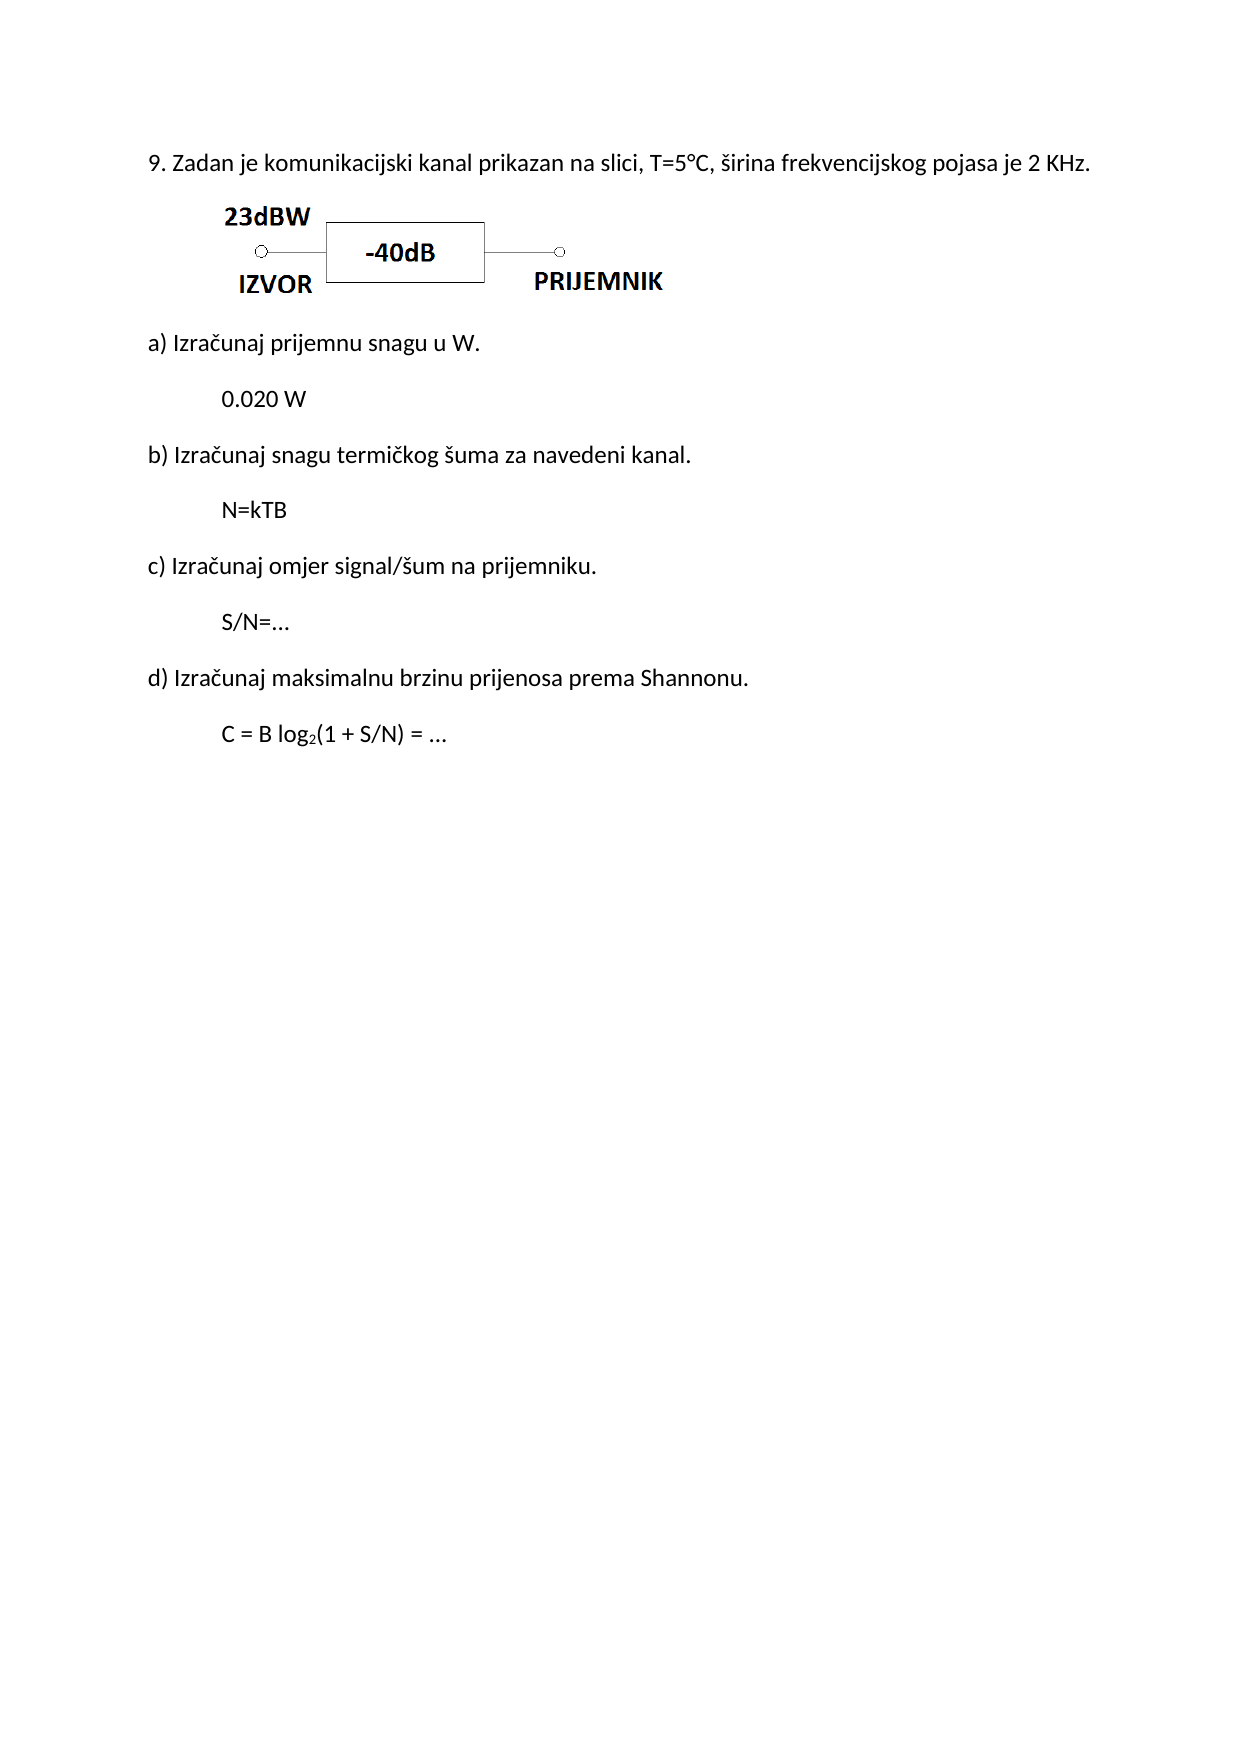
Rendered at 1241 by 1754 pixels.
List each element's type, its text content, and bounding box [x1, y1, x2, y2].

text b) Izračunaj snagu termičkog šuma za navedeni kanal. [148, 439, 1093, 469]
text N=kTB [148, 494, 1093, 525]
text c) Izračunaj omjer signal/šum na prijemniku. [148, 550, 1093, 581]
text a) Izračunaj prijemnu snagu u W. [148, 327, 1093, 358]
picture [221, 203, 669, 302]
text d) Izračunaj maksimalnu brzinu prijenosa prema Shannonu. [148, 662, 1093, 693]
text S/N=... [148, 606, 1093, 637]
text 9. Zadan je komunikacijski kanal prikazan na slici, T=5°C, širina frekvencijskog pojasa je 2 KHz. [148, 148, 1093, 178]
text C = B log2(1 + S/N) = ... [148, 718, 1093, 748]
text 0.020 W [148, 383, 1093, 413]
